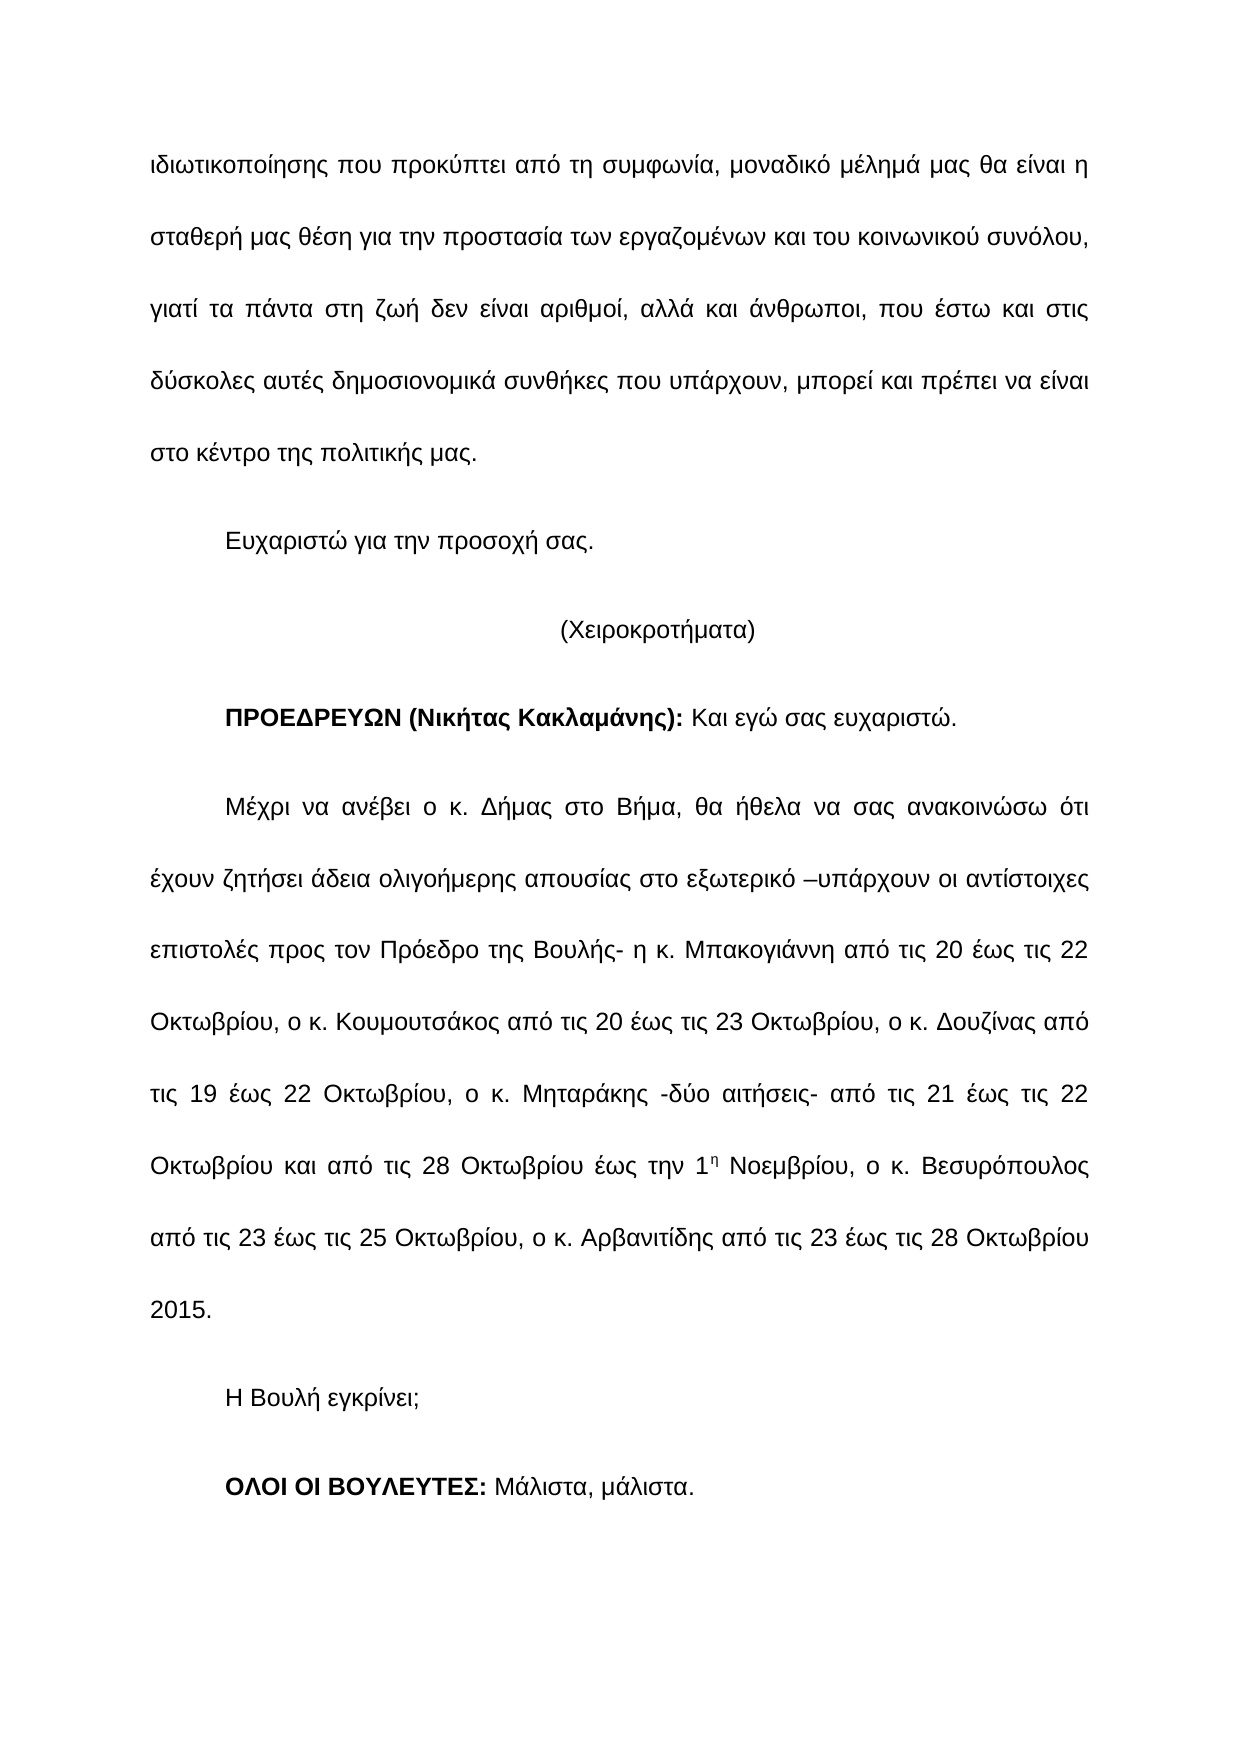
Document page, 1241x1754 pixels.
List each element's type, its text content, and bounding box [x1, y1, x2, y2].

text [150, 150, 1090, 466]
text (Χειροκροτήματα) [150, 614, 1090, 643]
text Η Βουλή εγκρίνει; [150, 1383, 1090, 1412]
text Μέχρι να ανέβει ο κ. Δήμας στο Βήμα, θα ήθελα να σας ανακοινώσω ότι έχουν ζητήσει άδεια ολιγοήμερης απουσίας στο εξωτερικό –υπάρχουν οι αντίστοιχες επιστολές προς τον Πρόεδρο της Βουλής- η κ. Μπακογιάννη από τις 20 έως τις 22 Οκτωβρίου, ο κ. Κουμουτσάκος από τις 20 έως τις 23 Οκτωβρίου, ο κ. Δουζίνας από τις 19 έως 22 Οκτωβρίου, ο κ. Μηταράκης -δύο αιτήσεις- από τις 21 έως τις 22 Οκτωβρίου και από τις 28 Οκτωβρίου έως την 1η Νοεμβρίου, ο κ. Βεσυρόπουλος από τις 23 έως τις 25 Οκτωβρίου, ο κ. Αρβανιτίδης από τις 23 έως τις 28 Οκτωβρίου 2015. [150, 792, 1090, 1323]
text Ευχαριστώ για την προσοχή σας. [150, 526, 1090, 555]
text ΠΡΟΕΔΡΕΥΩΝ (Νικήτας Κακλαμάνης): Και εγώ σας ευχαριστώ. [150, 703, 1090, 732]
text ΟΛΟΙ ΟΙ ΒΟΥΛΕΥΤΕΣ: Μάλιστα, μάλιστα. [150, 1472, 1090, 1501]
